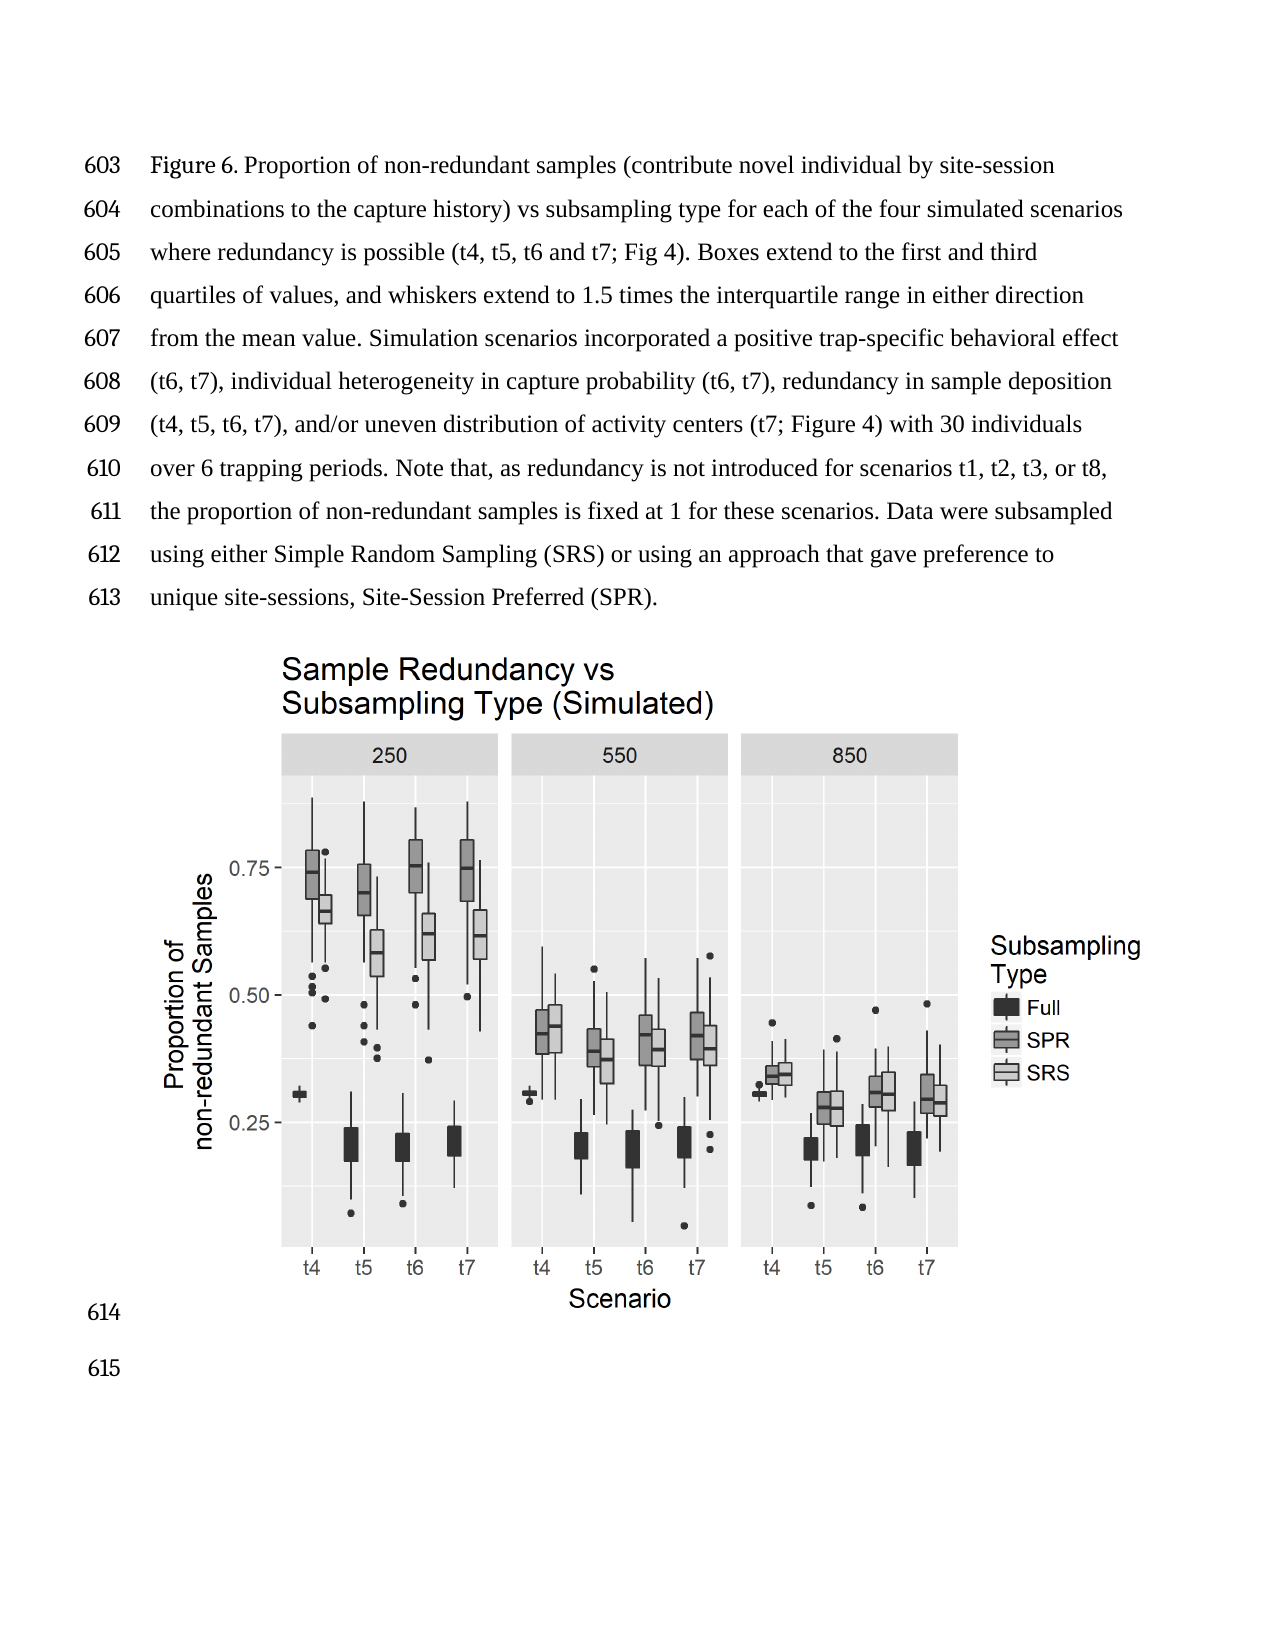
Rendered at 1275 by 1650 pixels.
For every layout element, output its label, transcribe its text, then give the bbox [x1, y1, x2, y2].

picture [150, 643, 1165, 1321]
text Figure 6. Proportion of non-redundant samples (contribute novel individual by site-session combinations to the capture history) vs subsampling type for each of the four simulated scenarios where redundancy is possible (t4, t5, t6 and t7; Fig 4). Boxes extend to the first and third quartiles of values, and whiskers extend to 1.5 times the interquartile range in either direction from the mean value. Simulation scenarios incorporated a positive trap-specific behavioral effect (t6, t7), individual heterogeneity in capture probability (t6, t7), redundancy in sample deposition (t4, t5, t6, t7), and/or uneven distribution of activity centers (t7; Figure 4) with 30 individuals over 6 trapping periods. Note that, as redundancy is not introduced for scenarios t1, t2, t3, or t8, the proportion of non-redundant samples is fixed at 1 for these scenarios. Data were subsampled using either Simple Random Sampling (SRS) or using an approach that gave preference to unique site-sessions, Site-Session Preferred (SPR). [150, 150, 1125, 611]
